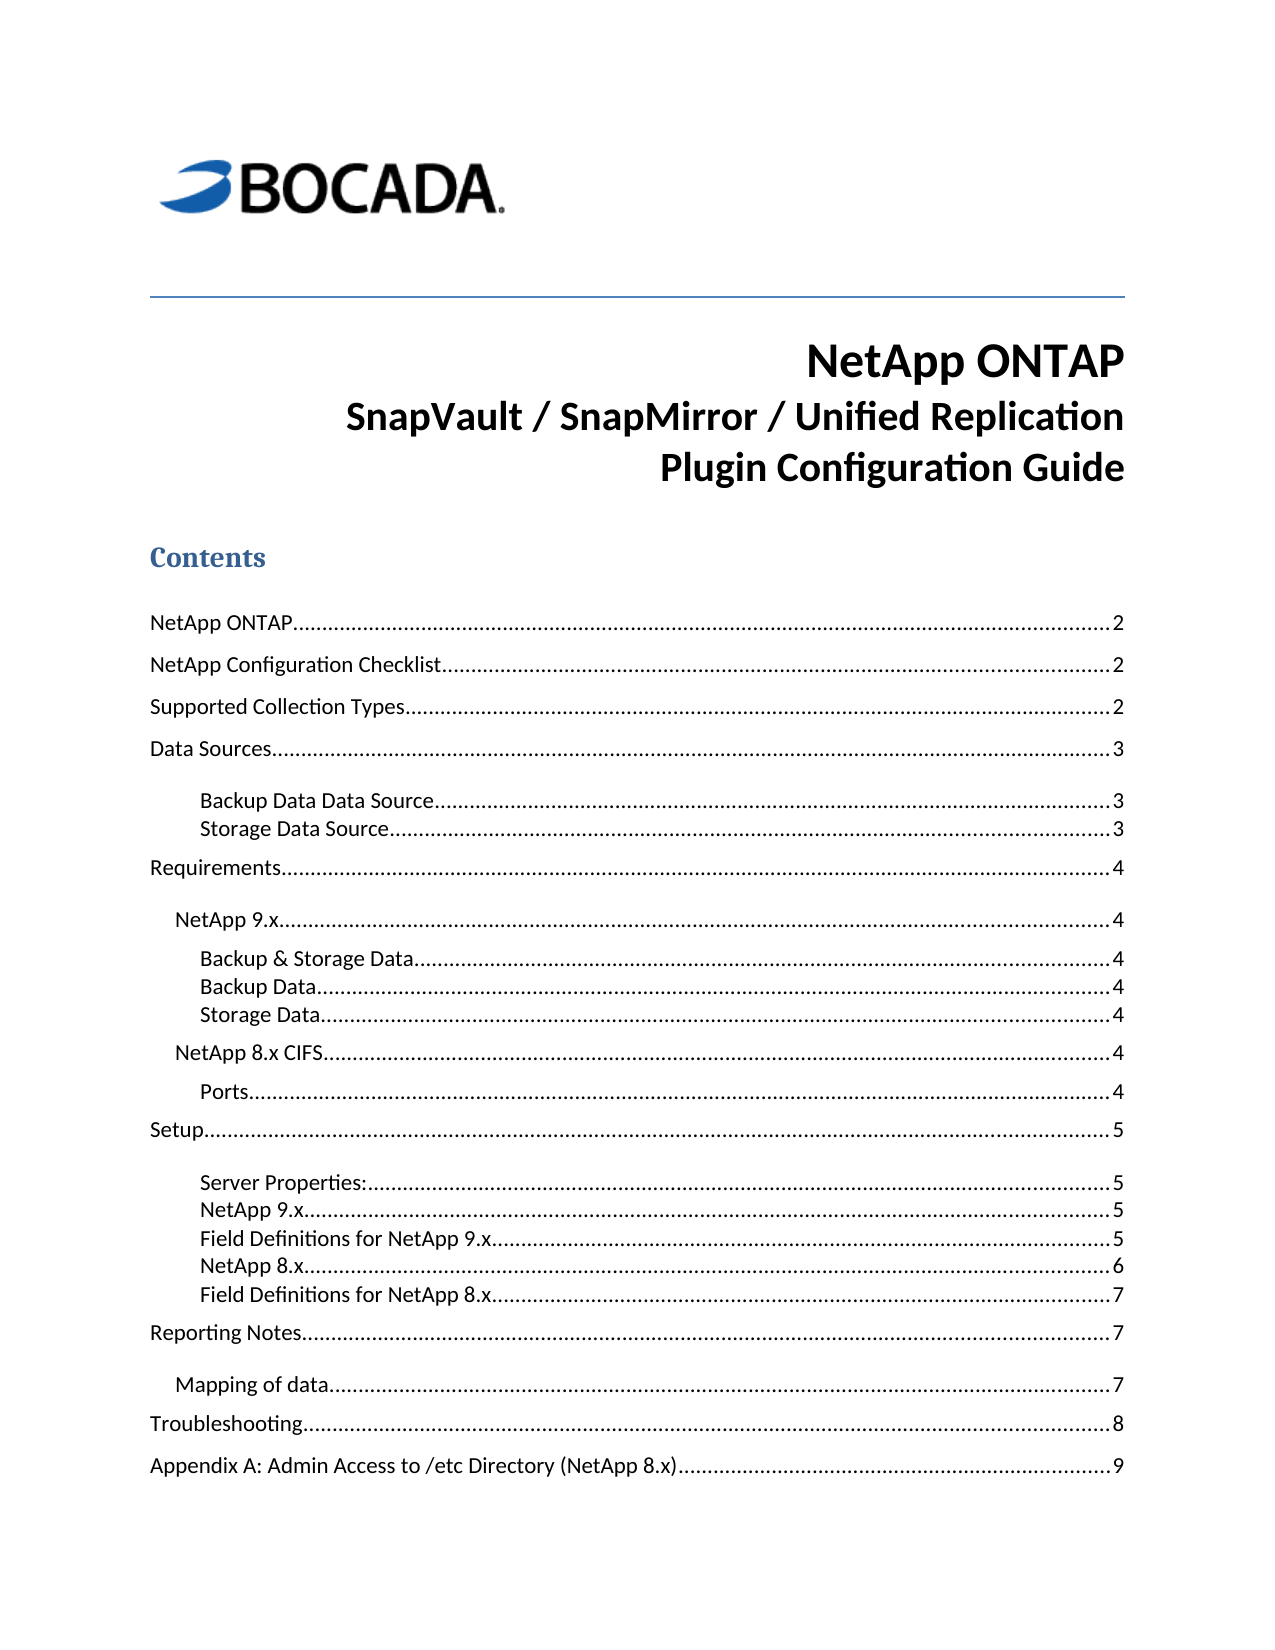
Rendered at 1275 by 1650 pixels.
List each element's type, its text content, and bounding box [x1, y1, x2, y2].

text Plugin Configuration Guide [150, 441, 1125, 492]
text NetApp ONTAP [150, 329, 1125, 390]
picture [150, 150, 513, 225]
text SnapVault / SnapMirror / Unified Replication [150, 390, 1125, 441]
